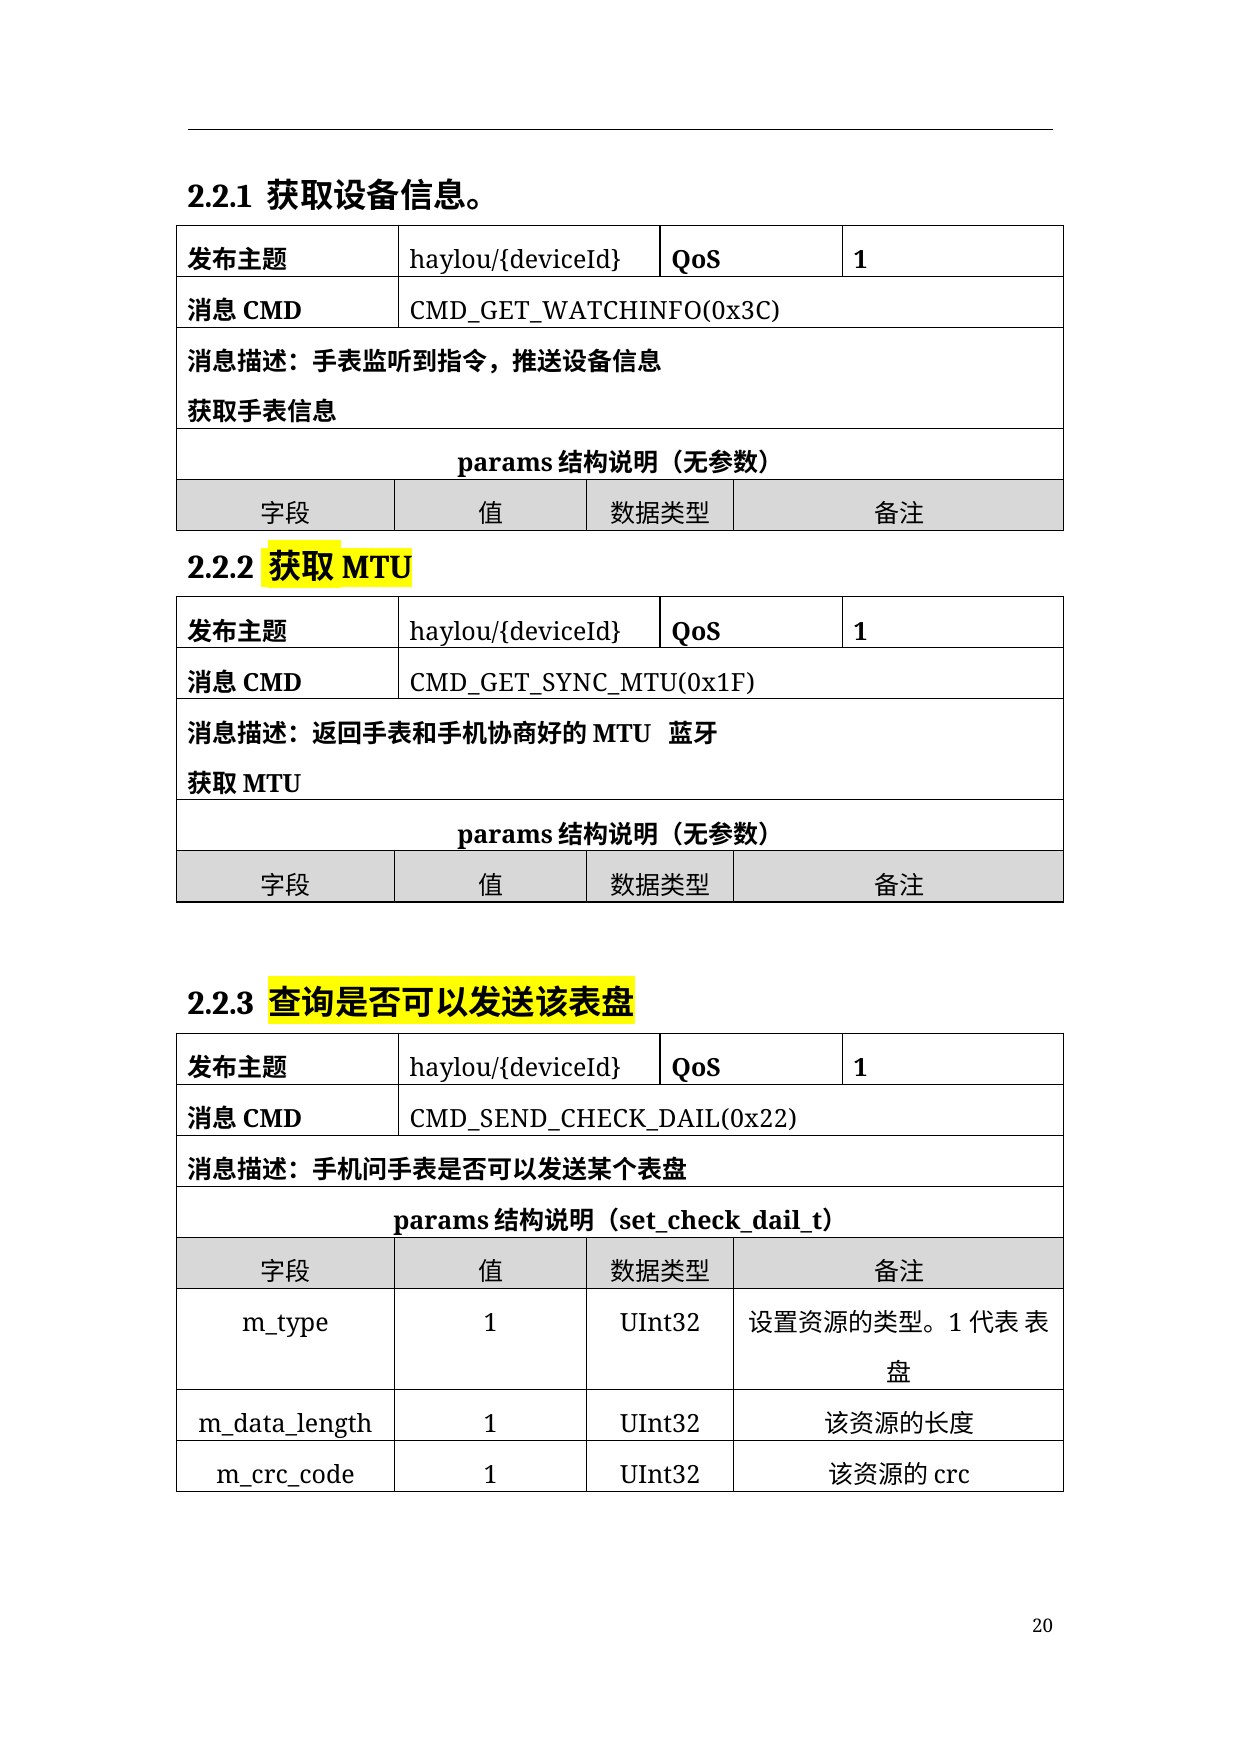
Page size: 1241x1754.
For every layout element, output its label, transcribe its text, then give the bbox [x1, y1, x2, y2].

table_cell 消息CMD [177, 648, 398, 698]
table_cell 1 [395, 1390, 586, 1440]
table_cell m_type [177, 1289, 394, 1389]
table_cell 字段 [177, 1238, 394, 1288]
table_cell 数据类型 [587, 480, 733, 530]
table_cell 数据类型 [587, 1238, 733, 1288]
table_cell UInt32 [587, 1441, 733, 1491]
table_cell params结构说明（set_check_dail_t） [177, 1187, 1063, 1237]
table_header 发布主题 [177, 1034, 398, 1083]
table_header 发布主题 [177, 597, 398, 647]
table_header 1 [843, 1034, 1063, 1083]
table_cell 数据类型 [587, 851, 733, 901]
subtitle 2.2.3 查询是否可以发送该表盘 [187, 967, 1053, 1032]
table_cell 该资源的长度 [734, 1390, 1063, 1440]
table_cell CMD_GET_WATCHINFO(0x3C) [399, 277, 1063, 327]
table_cell m_data_length [177, 1390, 394, 1440]
table_header haylou/{deviceId} [399, 1034, 659, 1083]
table_cell 设置资源的类型。1 代表 表盘 [734, 1289, 1063, 1389]
table_header QoS [661, 226, 842, 276]
table_header haylou/{deviceId} [399, 597, 659, 647]
table_cell 值 [395, 851, 586, 901]
table_cell m_crc_code [177, 1441, 394, 1491]
table_cell 备注 [734, 851, 1063, 901]
table_cell 备注 [734, 480, 1063, 530]
table_cell 备注 [734, 1238, 1063, 1288]
table_cell 值 [395, 480, 586, 530]
table_header 发布主题 [177, 226, 398, 276]
table_header haylou/{deviceId} [399, 226, 659, 276]
table_header QoS [661, 597, 842, 647]
table_cell 字段 [177, 851, 394, 901]
table_cell 消息CMD [177, 1085, 398, 1134]
table_cell params结构说明（无参数） [177, 800, 1063, 850]
table_cell 消息描述：手表监听到指令，推送设备信息 获取手表信息 [177, 328, 1063, 428]
table_cell 消息CMD [177, 277, 398, 327]
table_cell 字段 [177, 480, 394, 530]
subtitle 2.2.2 获取MTU [187, 531, 1053, 596]
table_cell 该资源的crc [734, 1441, 1063, 1491]
table_cell CMD_GET_SYNC_MTU(0x1F) [399, 648, 1063, 698]
table_cell UInt32 [587, 1289, 733, 1389]
table_header 1 [843, 597, 1063, 647]
table_cell params结构说明（无参数） [177, 429, 1063, 479]
table_cell 消息描述：手机问手表是否可以发送某个表盘 [177, 1136, 1063, 1186]
table_cell 1 [395, 1441, 586, 1491]
table_cell UInt32 [587, 1390, 733, 1440]
subtitle 2.2.1 获取设备信息。 [187, 160, 1053, 225]
table_header QoS [661, 1034, 842, 1083]
table_header 1 [843, 226, 1063, 276]
table_cell CMD_SEND_CHECK_DAIL(0x22) [399, 1085, 1063, 1134]
table_cell 1 [395, 1289, 586, 1389]
table_cell 值 [395, 1238, 586, 1288]
table_cell 消息描述：返回手表和手机协商好的MTU 蓝牙 获取MTU [177, 699, 1063, 799]
